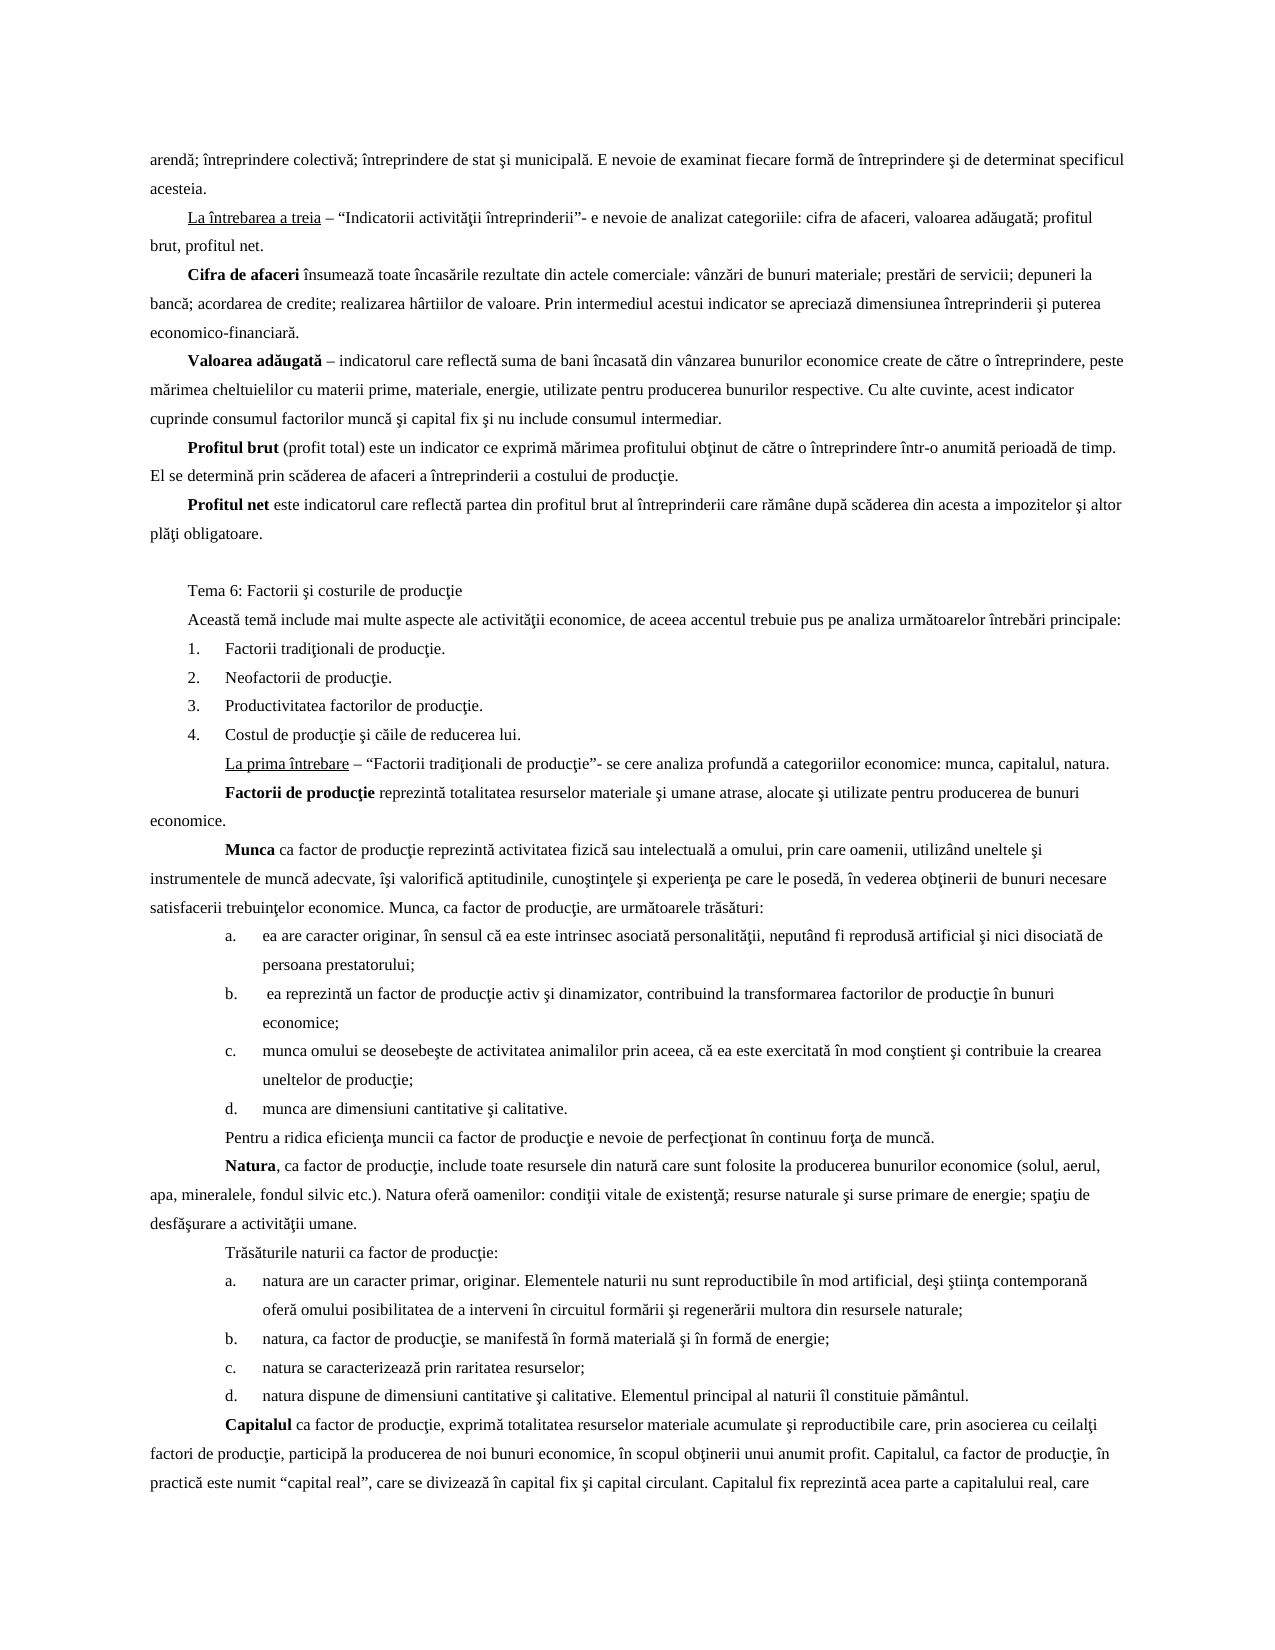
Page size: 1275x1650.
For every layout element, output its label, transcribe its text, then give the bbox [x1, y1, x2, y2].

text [150, 1415, 1125, 1492]
list natura, ca factor de producţie, se manifestă în formă materială şi în formă de energie; [225, 1329, 1125, 1348]
list ea reprezintă un factor de producţie activ şi dinamizator, contribuind la transformarea factorilor de producţie în bunuri economice; [225, 984, 1125, 1032]
text Factorii de producţie reprezintă totalitatea resurselor materiale şi umane atrase, alocate şi utilizate pentru producerea de bunuri economice. [150, 782, 1125, 830]
list Factorii tradiţionali de producţie. [187, 639, 1125, 658]
list munca omului se deosebeşte de activitatea animalilor prin aceea, că ea este exercitată în mod conştient şi contribuie la crearea uneltelor de producţie; [225, 1041, 1125, 1089]
text Trăsăturile naturii ca factor de producţie: [150, 1242, 1125, 1262]
text Natura, ca factor de producţie, include toate resursele din natură care sunt folosite la producerea bunurilor economice (solul, aerul, apa, mineralele, fondul silvic etc.). Natura oferă oamenilor: condiţii vitale de existenţă; resurse naturale şi surse primare de energie; spaţiu de desfăşurare a activităţii umane. [150, 1156, 1125, 1233]
text Valoarea adăugată – indicatorul care reflectă suma de bani încasată din vânzarea bunurilor economice create de către o întreprindere, peste mărimea cheltuielilor cu materii prime, materiale, energie, utilizate pentru producerea bunurilor respective. Cu alte cuvinte, acest indicator cuprinde consumul factorilor muncă şi capital fix şi nu include consumul intermediar. [150, 351, 1125, 428]
list Costul de producţie şi căile de reducerea lui. [187, 725, 1125, 744]
list natura are un caracter primar, originar. Elementele naturii nu sunt reproductibile în mod artificial, deşi ştiinţa contemporană oferă omului posibilitatea de a interveni în circuitul formării şi regenerării multora din resursele naturale; [225, 1271, 1125, 1319]
list Neofactorii de producţie. [187, 667, 1125, 687]
text Tema 6: Factorii şi costurile de producţie [150, 581, 1125, 600]
list ea are caracter originar, în sensul că ea este intrinsec asociată personalităţii, neputând fi reprodusă artificial şi nici disociată de persoana prestatorului; [225, 926, 1125, 974]
list natura dispune de dimensiuni cantitative şi calitative. Elementul principal al naturii îl constituie pământul. [225, 1386, 1125, 1405]
text Profitul brut (profit total) este un indicator ce exprimă mărimea profitului obţinut de către o întreprindere într-o anumită perioadă de timp. El se determină prin scăderea de afaceri a întreprinderii a costului de producţie. [150, 437, 1125, 485]
text La întrebarea a treia – “Indicatorii activităţii întreprinderii”- e nevoie de analizat categoriile: cifra de afaceri, valoarea adăugată; profitul brut, profitul net. [150, 207, 1125, 255]
text Profitul net este indicatorul care reflectă partea din profitul brut al întreprinderii care rămâne după scăderea din acesta a impozitelor şi altor plăţi obligatoare. [150, 495, 1125, 543]
text Această temă include mai multe aspecte ale activităţii economice, de aceea accentul trebuie pus pe analiza următoarelor întrebări principale: [150, 610, 1125, 629]
list Productivitatea factorilor de producţie. [187, 696, 1125, 715]
text La prima întrebare – “Factorii tradiţionali de producţie”- se cere analiza profundă a categoriilor economice: munca, capitalul, natura. [150, 754, 1125, 773]
text Cifra de afaceri însumează toate încasările rezultate din actele comerciale: vânzări de bunuri materiale; prestări de servicii; depuneri la bancă; acordarea de credite; realizarea hârtiilor de valoare. Prin intermediul acestui indicator se apreciază dimensiunea întreprinderii şi puterea economico-financiară. [150, 265, 1125, 342]
list munca are dimensiuni cantitative şi calitative. [225, 1099, 1125, 1118]
text Munca ca factor de producţie reprezintă activitatea fizică sau intelectuală a omului, prin care oamenii, utilizând uneltele şi instrumentele de muncă adecvate, îşi valorifică aptitudinile, cunoştinţele şi experienţa pe care le posedă, în vederea obţinerii de bunuri necesare satisfacerii trebuinţelor economice. Munca, ca factor de producţie, are următoarele trăsături: [150, 840, 1125, 917]
list natura se caracterizează prin raritatea resurselor; [225, 1357, 1125, 1377]
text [150, 150, 1125, 198]
text Pentru a ridica eficienţa muncii ca factor de producţie e nevoie de perfecţionat în continuu forţa de muncă. [150, 1127, 1125, 1147]
